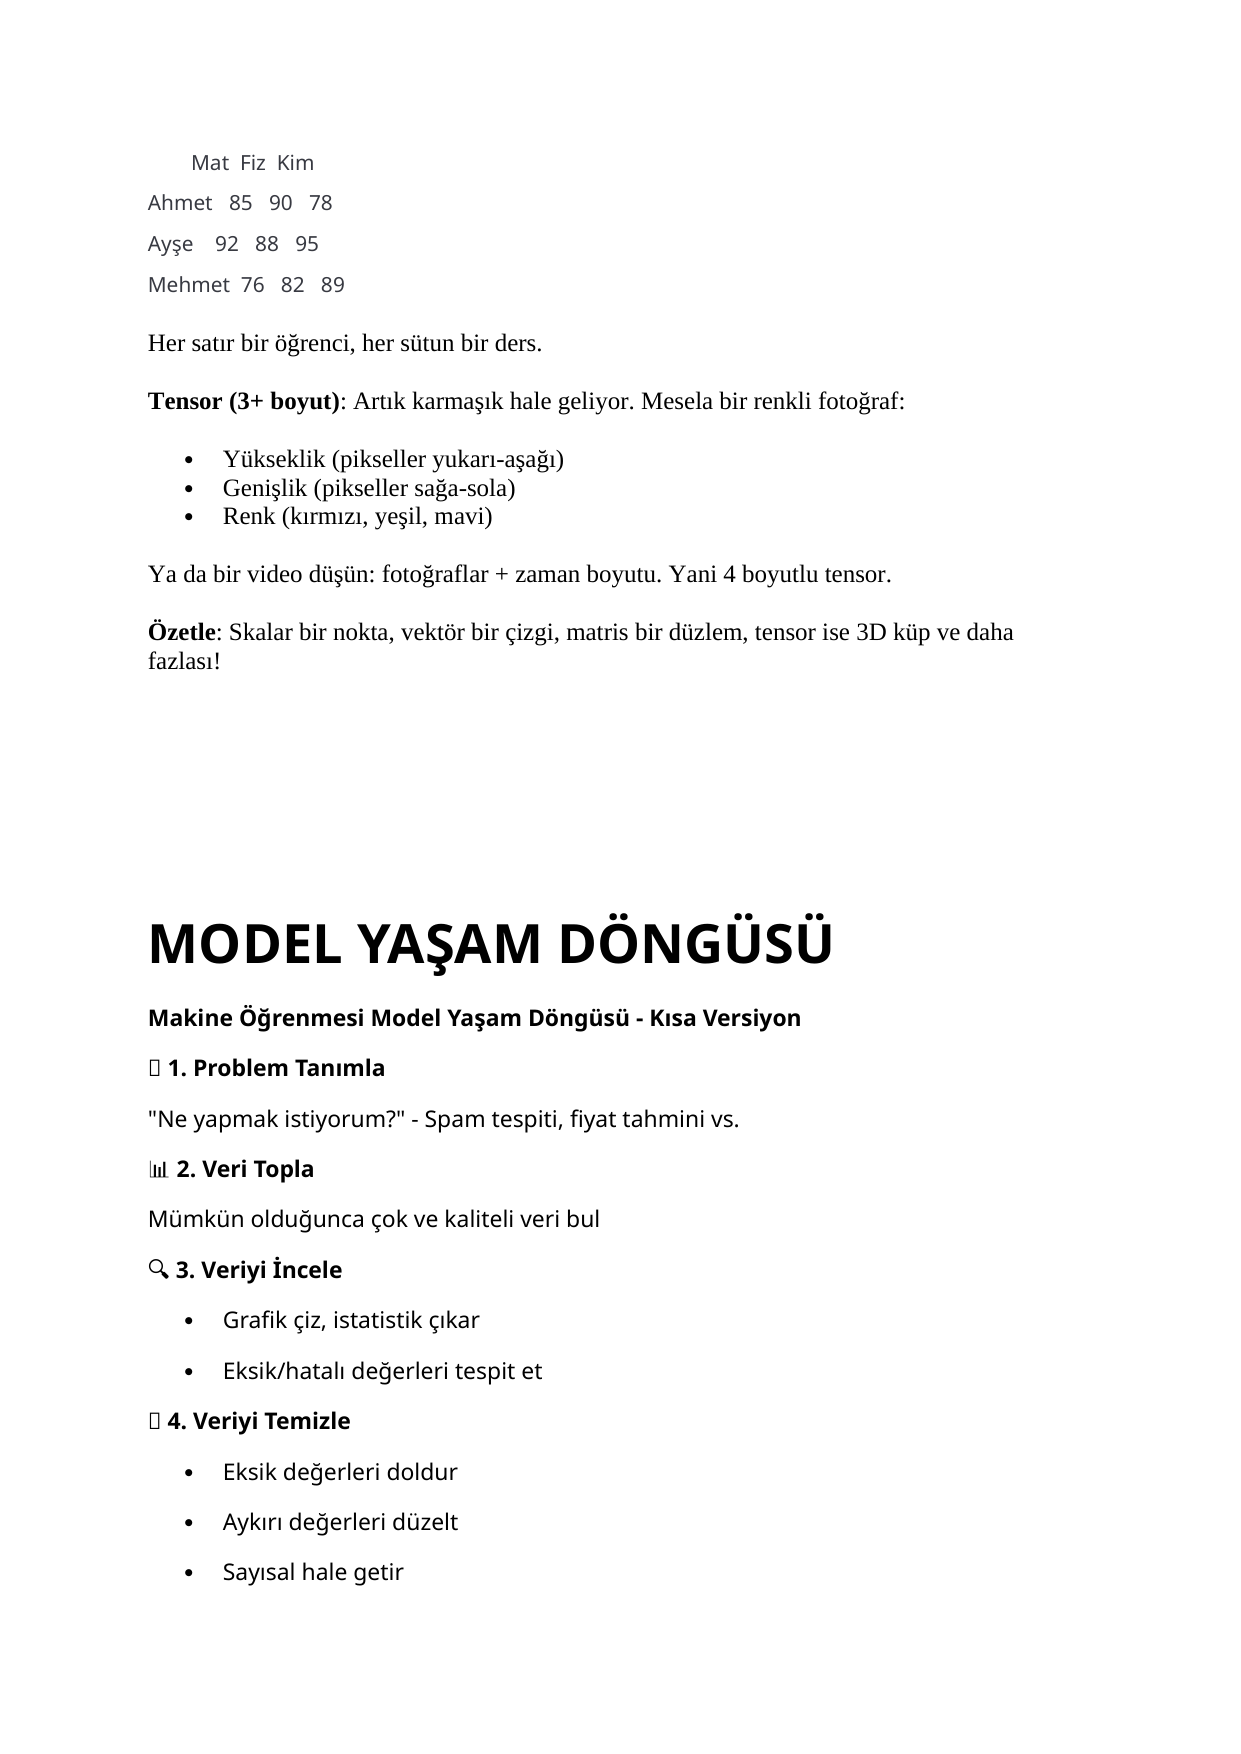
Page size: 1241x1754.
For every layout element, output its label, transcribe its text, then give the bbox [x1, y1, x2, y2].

text 🔍 3. Veriyi İncele [148, 1254, 1093, 1285]
text Özetle: Skalar bir nokta, vektör bir çizgi, matris bir düzlem, tensor ise 3D küp ve daha fazlası! [148, 617, 1093, 675]
list Grafik çiz, istatistik çıkar [185, 1304, 1093, 1336]
list Genişlik (pikseller sağa-sola) [185, 473, 1093, 501]
text Mümkün olduğunca çok ve kaliteli veri bul [148, 1203, 1093, 1235]
text Tensor (3+ boyut): Artık karmaşık hale geliyor. Mesela bir renkli fotoğraf: [148, 386, 1093, 415]
list Aykırı değerleri düzelt [185, 1506, 1093, 1537]
text Mat Fiz Kim [148, 148, 1093, 176]
text Ahmet 85 90 78 [148, 188, 1093, 217]
text Her satır bir öğrenci, her sütun bir ders. [148, 328, 1093, 357]
text 🧹 4. Veriyi Temizle [148, 1405, 1093, 1436]
text 🎯 1. Problem Tanımla [148, 1052, 1093, 1083]
text Makine Öğrenmesi Model Yaşam Döngüsü - Kısa Versiyon [148, 1002, 1093, 1033]
text Mehmet 76 82 89 [148, 270, 1093, 299]
list Renk (kırmızı, yeşil, mavi) [185, 501, 1093, 530]
list Eksik/hatalı değerleri tespit et [185, 1355, 1093, 1386]
list Eksik değerleri doldur [185, 1456, 1093, 1487]
text "Ne yapmak istiyorum?" - Spam tespiti, fiyat tahmini vs. [148, 1103, 1093, 1134]
text 📊 2. Veri Topla [148, 1153, 1093, 1184]
text Ayşe 92 88 95 [148, 229, 1093, 258]
text Ya da bir video düşün: fotoğraflar + zaman boyutu. Yani 4 boyutlu tensor. [148, 559, 1093, 588]
list Yükseklik (pikseller yukarı-aşağı) [185, 444, 1093, 473]
text MODEL YAŞAM DÖNGÜSÜ [148, 906, 1093, 979]
list Sayısal hale getir [185, 1556, 1093, 1588]
